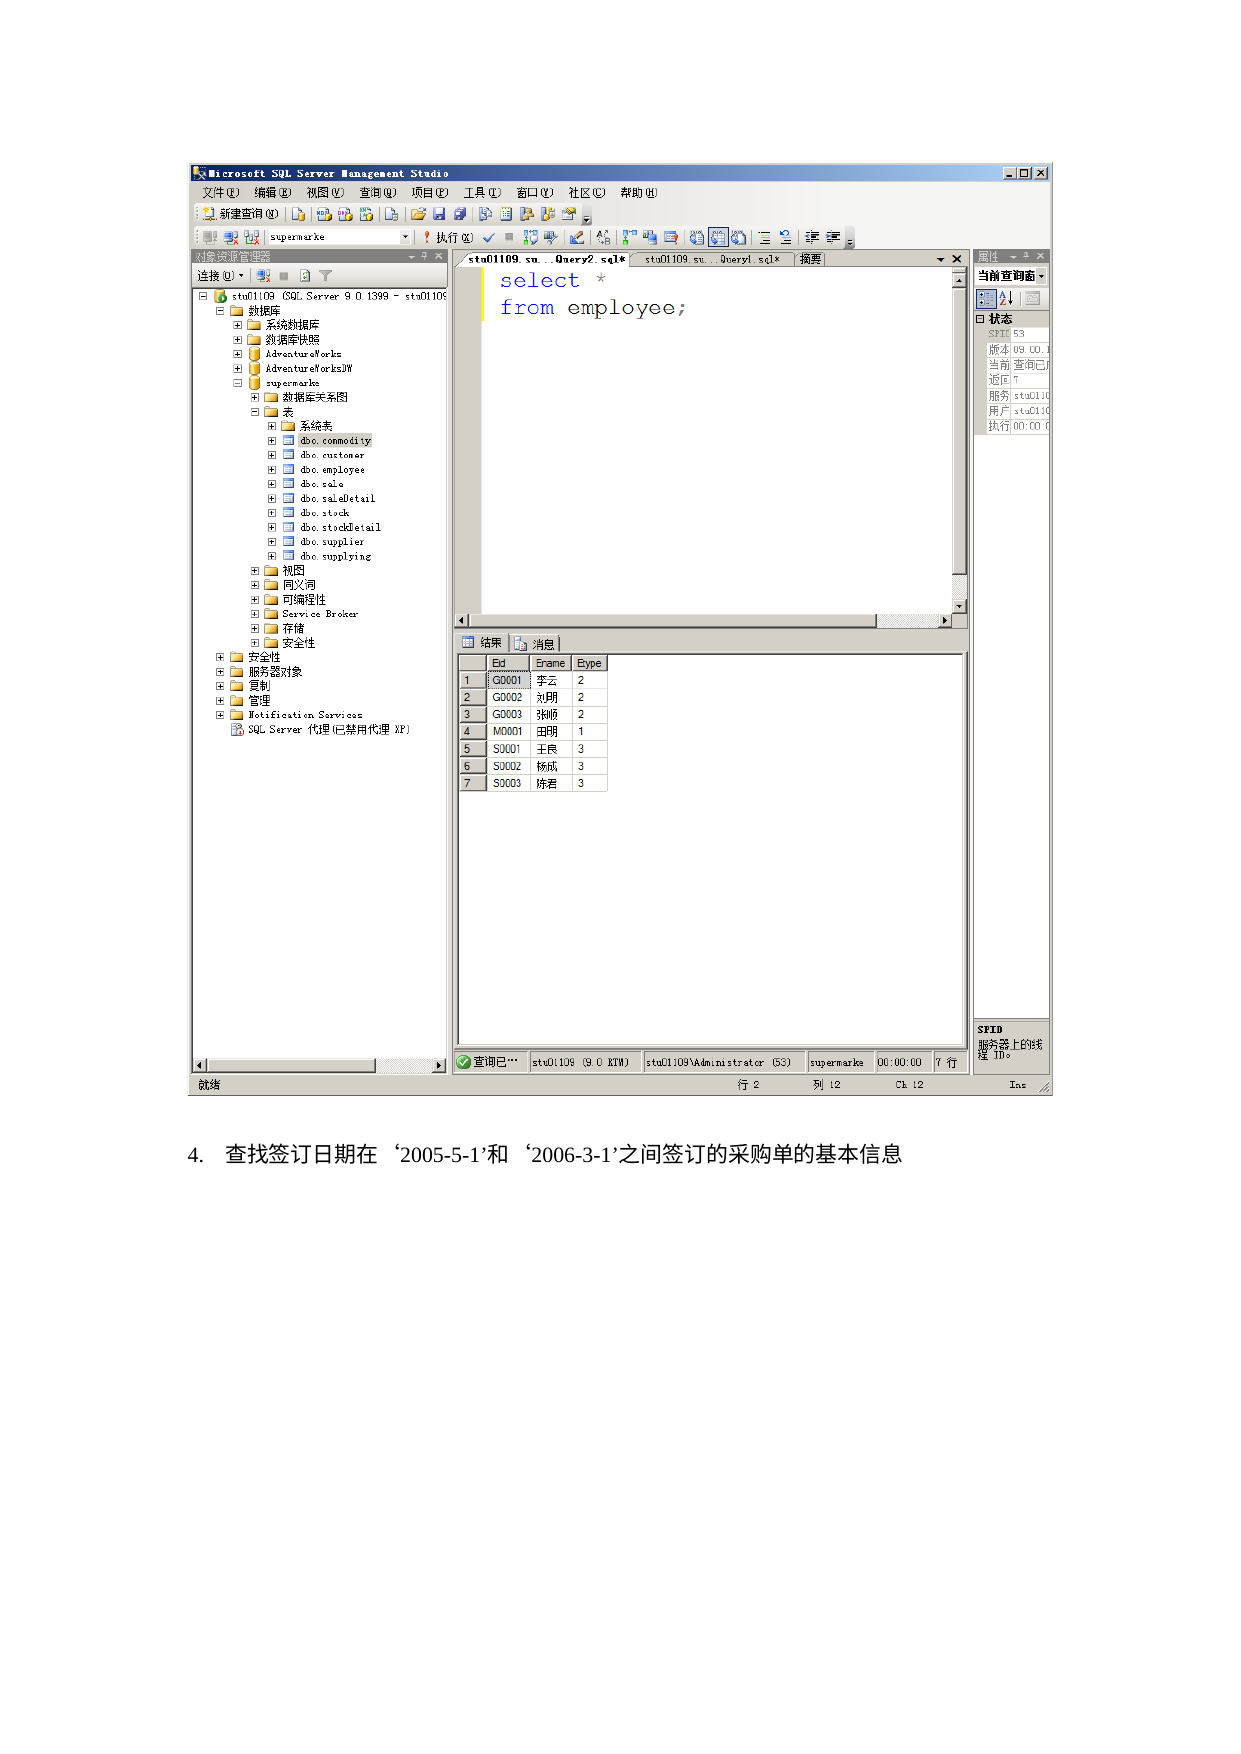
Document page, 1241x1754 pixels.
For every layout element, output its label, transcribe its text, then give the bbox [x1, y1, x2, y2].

list 查找签订日期在‘’和‘’之间签订的采购单的基本信息 [187, 1137, 1053, 1169]
picture [187, 162, 1053, 1096]
